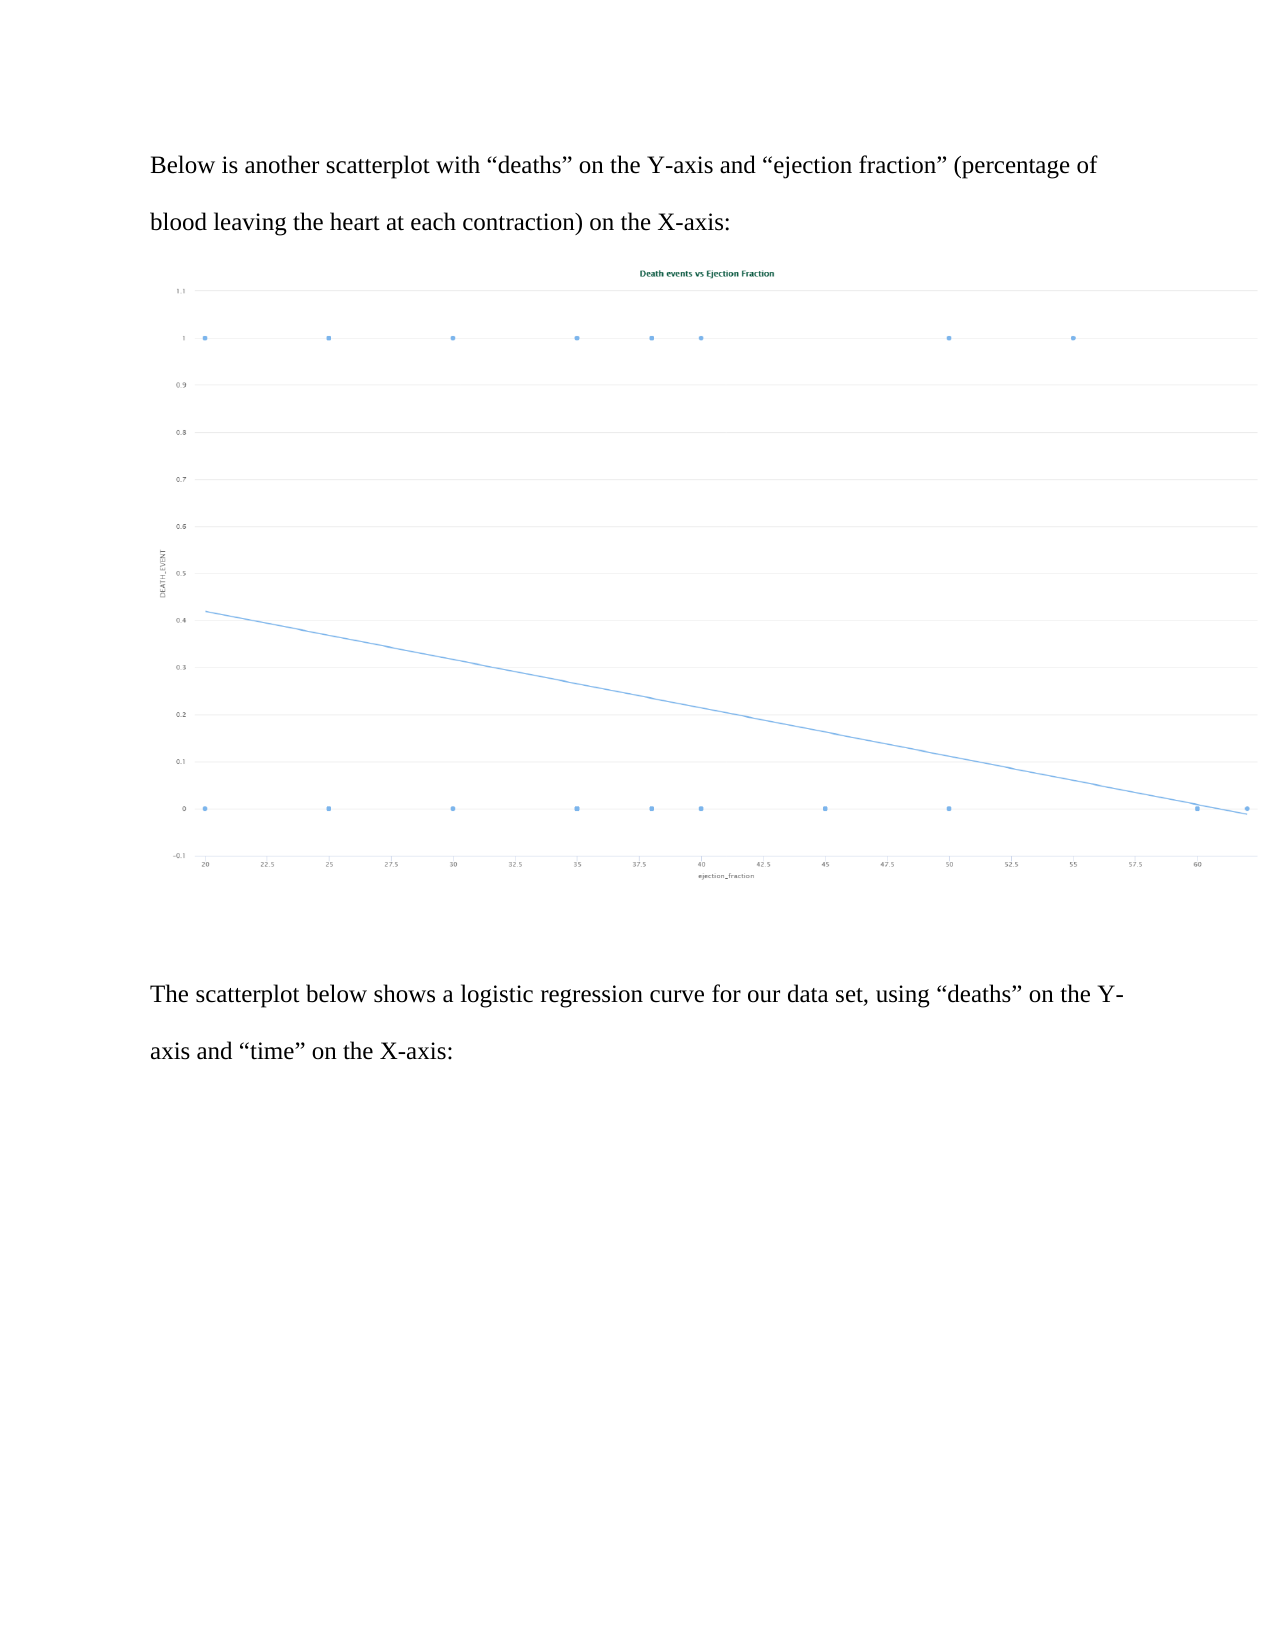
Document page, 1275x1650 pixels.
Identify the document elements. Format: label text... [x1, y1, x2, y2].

picture [150, 265, 1263, 890]
text The scatterplot below shows a logistic regression curve for our data set, using “deaths” on the Y-axis and “time” on the X-axis: [150, 979, 1125, 1065]
text Below is another scatterplot with “deaths” on the Y-axis and “ejection fraction” (percentage of blood leaving the heart at each contraction) on the X-axis: [150, 150, 1125, 236]
